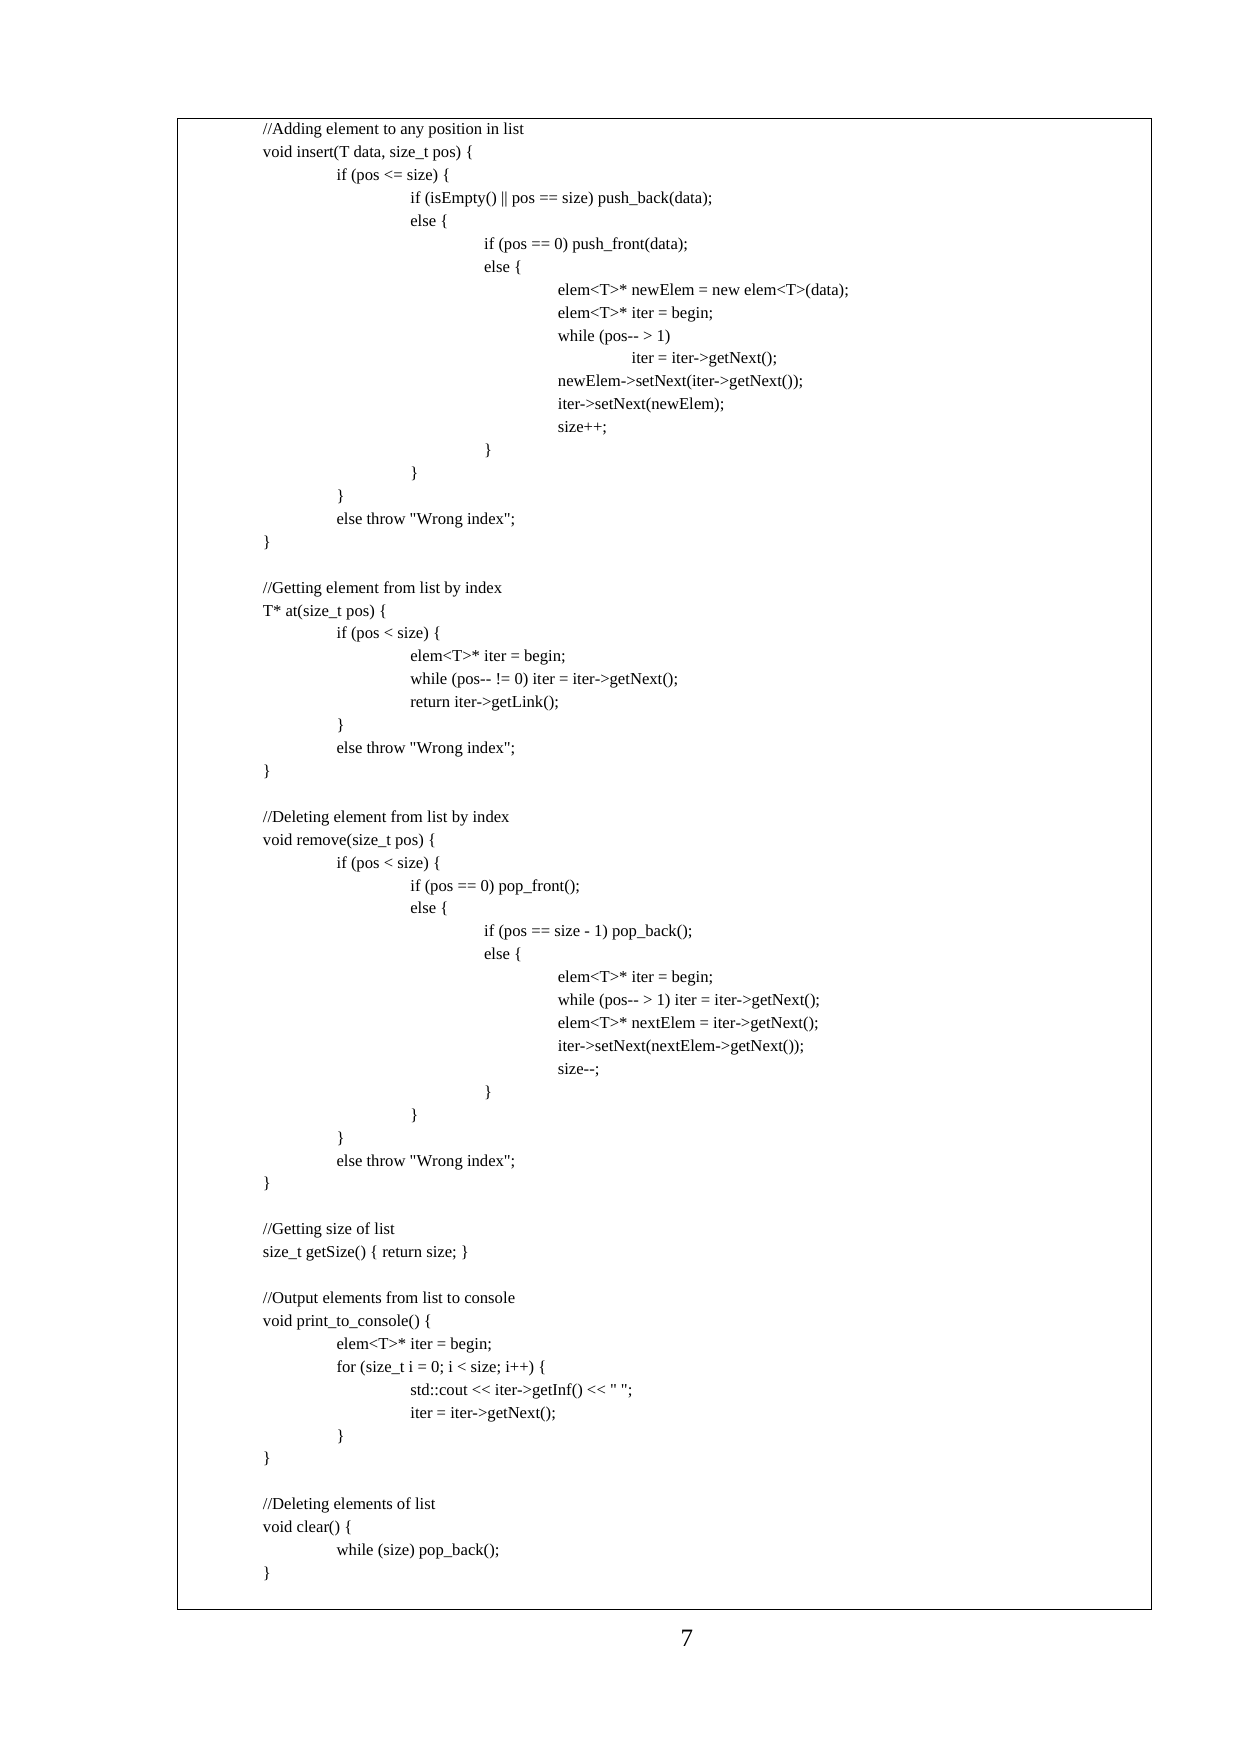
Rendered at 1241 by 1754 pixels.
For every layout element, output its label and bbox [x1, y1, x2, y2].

table_cell [178, 119, 1151, 1609]
